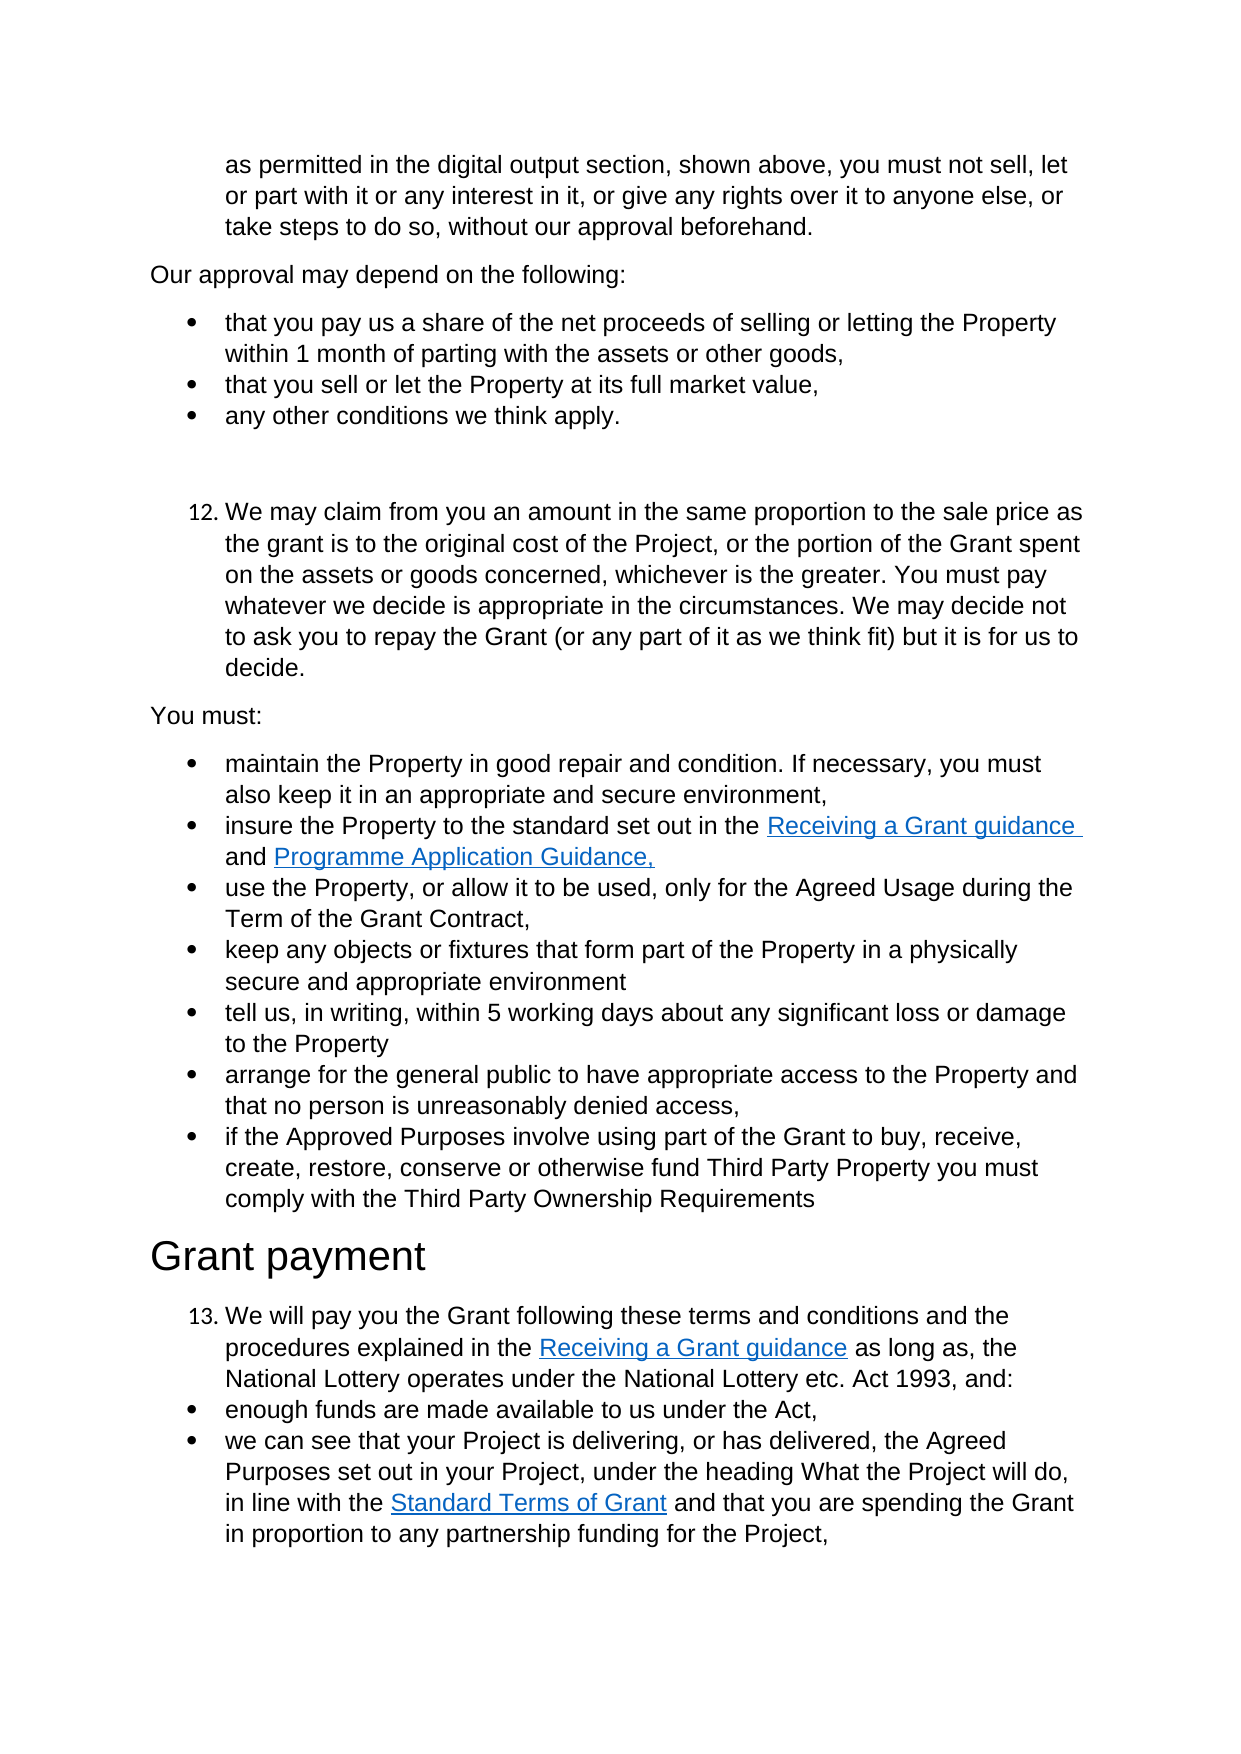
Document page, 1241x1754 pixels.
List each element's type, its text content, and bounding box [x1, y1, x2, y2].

list use the Property, or allow it to be used, only for the Agreed Usage during the Term of the Grant Contract, [187, 873, 1090, 933]
list keep any objects or fixtures that form part of the Property in a physically secure and appropriate environment [187, 935, 1090, 995]
list we can see that your Project is delivering, or has delivered, the Agreed Purposes set out in your Project, under the heading What the Project will do, in line with the Standard Terms of Grant and that you are spending the Grant in proportion to any partnership funding for the Project, [187, 1426, 1090, 1548]
list We will pay you the Grant following these terms and conditions and the procedures explained in the Receiving a Grant guidance as long as, the National Lottery operates under the National Lottery etc. Act 1993, and: [187, 1300, 1090, 1393]
list if the Approved Purposes involve using part of the Grant to buy, receive, create, restore, conserve or otherwise fund Third Party Property you must comply with the Third Party Ownership Requirements [187, 1122, 1090, 1213]
list enough funds are made available to us under the Act, [187, 1395, 1090, 1424]
text Our approval may depend on the following: [150, 260, 1090, 288]
list arrange for the general public to have appropriate access to the Property and that no person is unreasonably denied access, [187, 1060, 1090, 1119]
list tell us, in writing, within 5 working days about any significant loss or damage to the Property [187, 997, 1090, 1057]
list that you pay us a share of the net proceeds of selling or letting the Property within 1 month of parting with the assets or other goods, [187, 307, 1090, 367]
list insure the Property to the standard set out in the Receiving a Grant guidance and Programme Application Guidance, [187, 811, 1090, 871]
list maintain the Property in good repair and condition. If necessary, you must also keep it in an appropriate and secure environment, [187, 749, 1090, 809]
list any other conditions we think apply. [187, 401, 1090, 430]
list that you sell or let the Property at its full market value, [187, 370, 1090, 398]
text You must: [150, 701, 1090, 730]
list We may claim from you an amount in the same proportion to the sale price as the grant is to the original cost of the Project, or the portion of the Grant spent on the assets or goods concerned, whichever is the greater. You must pay whatever we decide is appropriate in the circumstances. We may decide not to ask you to repay the Grant (or any part of it as we think fit) but it is for us to decide. [187, 496, 1090, 682]
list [187, 150, 1090, 241]
subtitle Grant payment [150, 1232, 1090, 1280]
